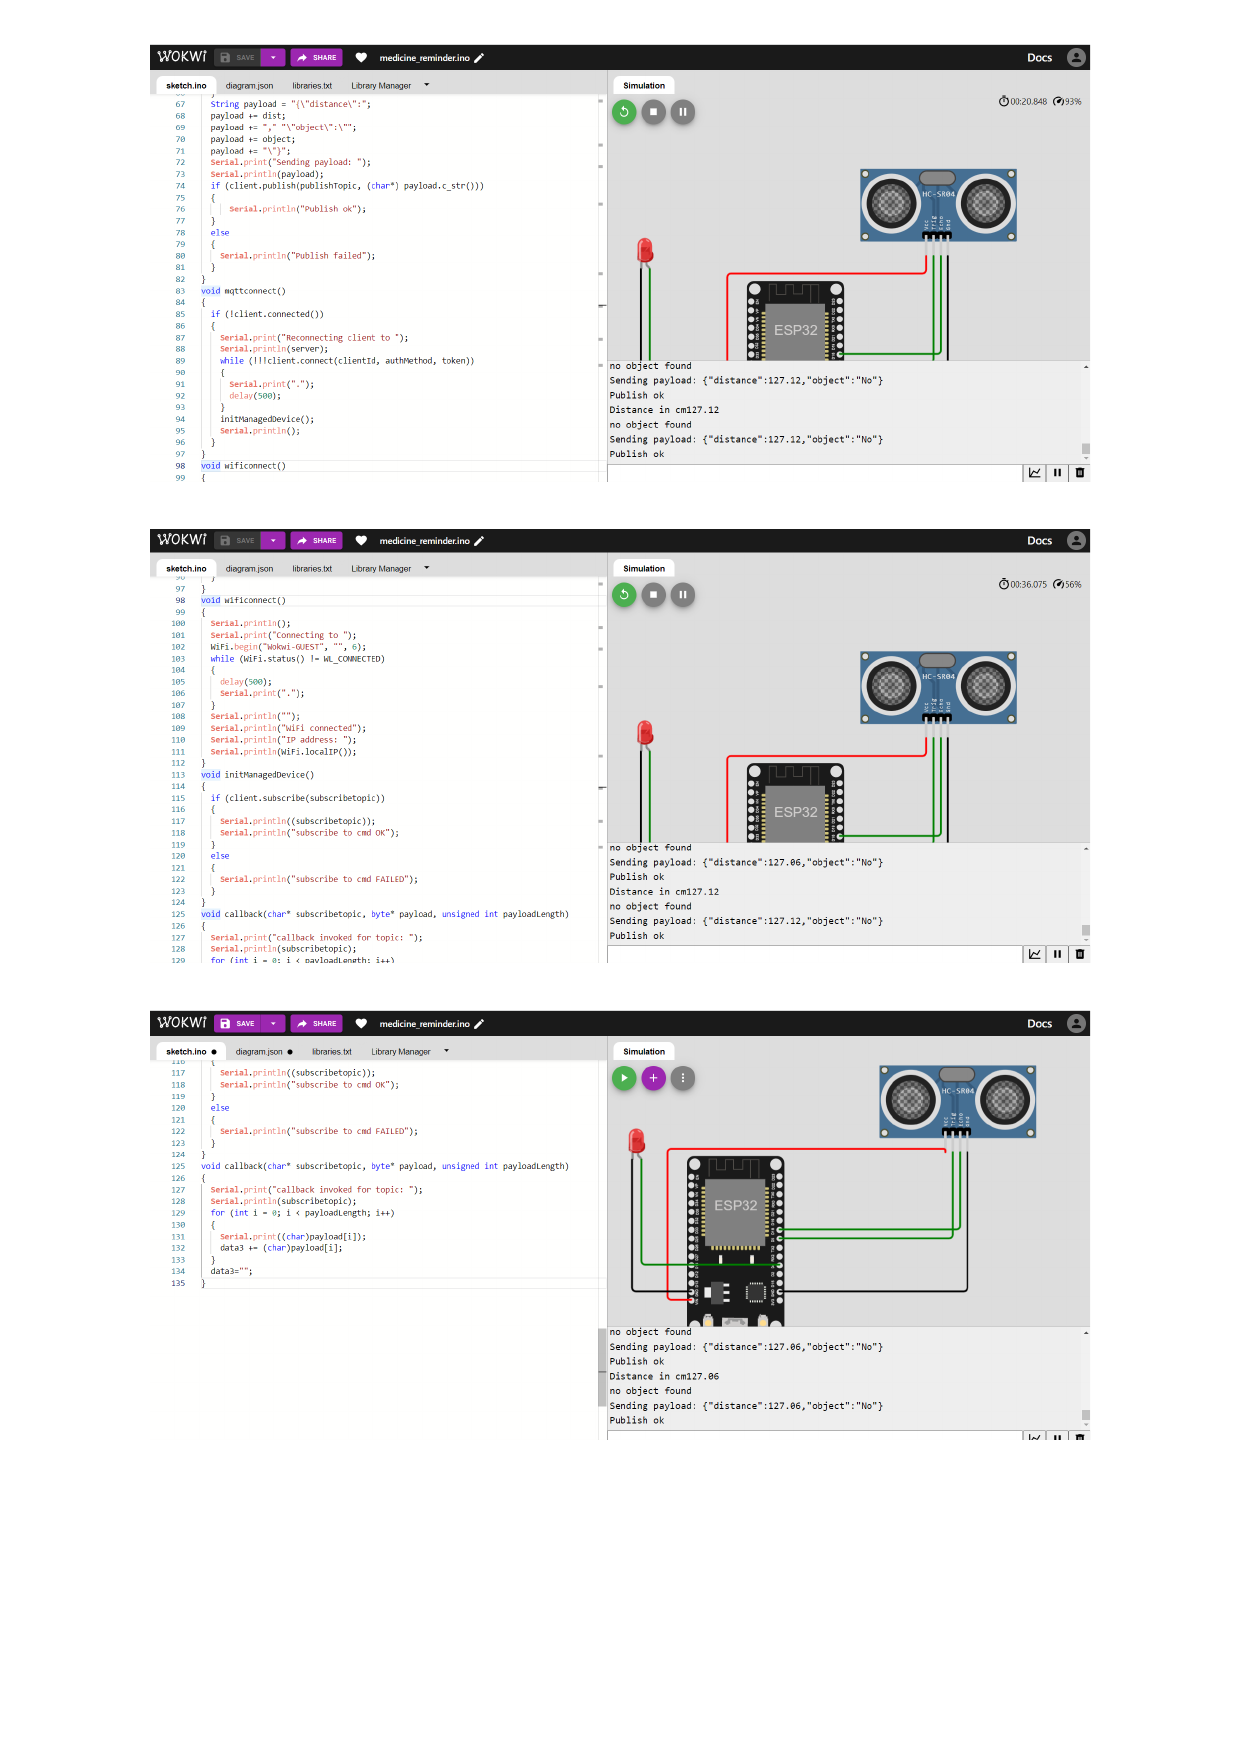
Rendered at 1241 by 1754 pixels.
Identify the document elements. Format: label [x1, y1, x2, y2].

picture [150, 44, 1091, 482]
picture [150, 1010, 1091, 1440]
picture [150, 529, 1091, 963]
